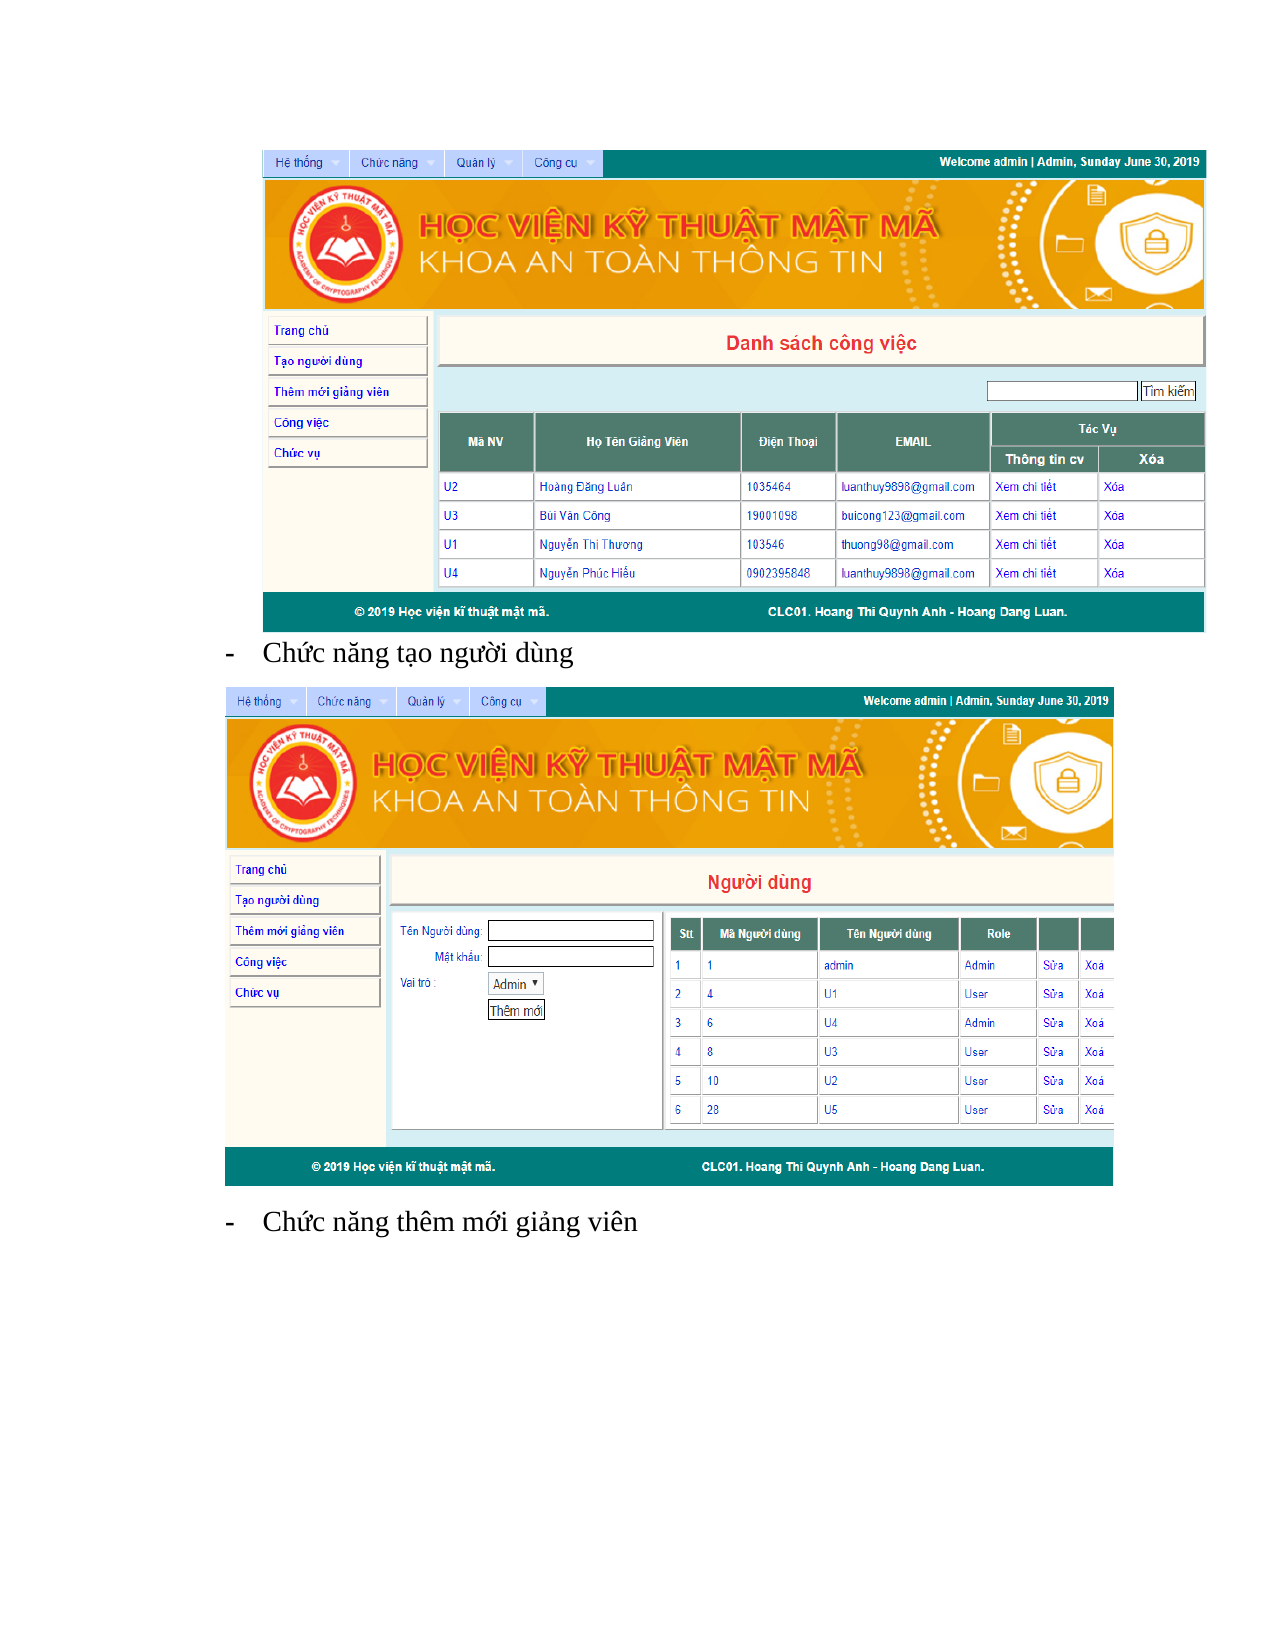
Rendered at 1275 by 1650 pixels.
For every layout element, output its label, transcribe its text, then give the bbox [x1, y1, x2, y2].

picture [225, 687, 1114, 1186]
list Chức năng tạo người dùng [225, 635, 1125, 668]
list Chức năng thêm mới giảng viên [225, 1204, 1125, 1238]
picture [262, 150, 1207, 633]
